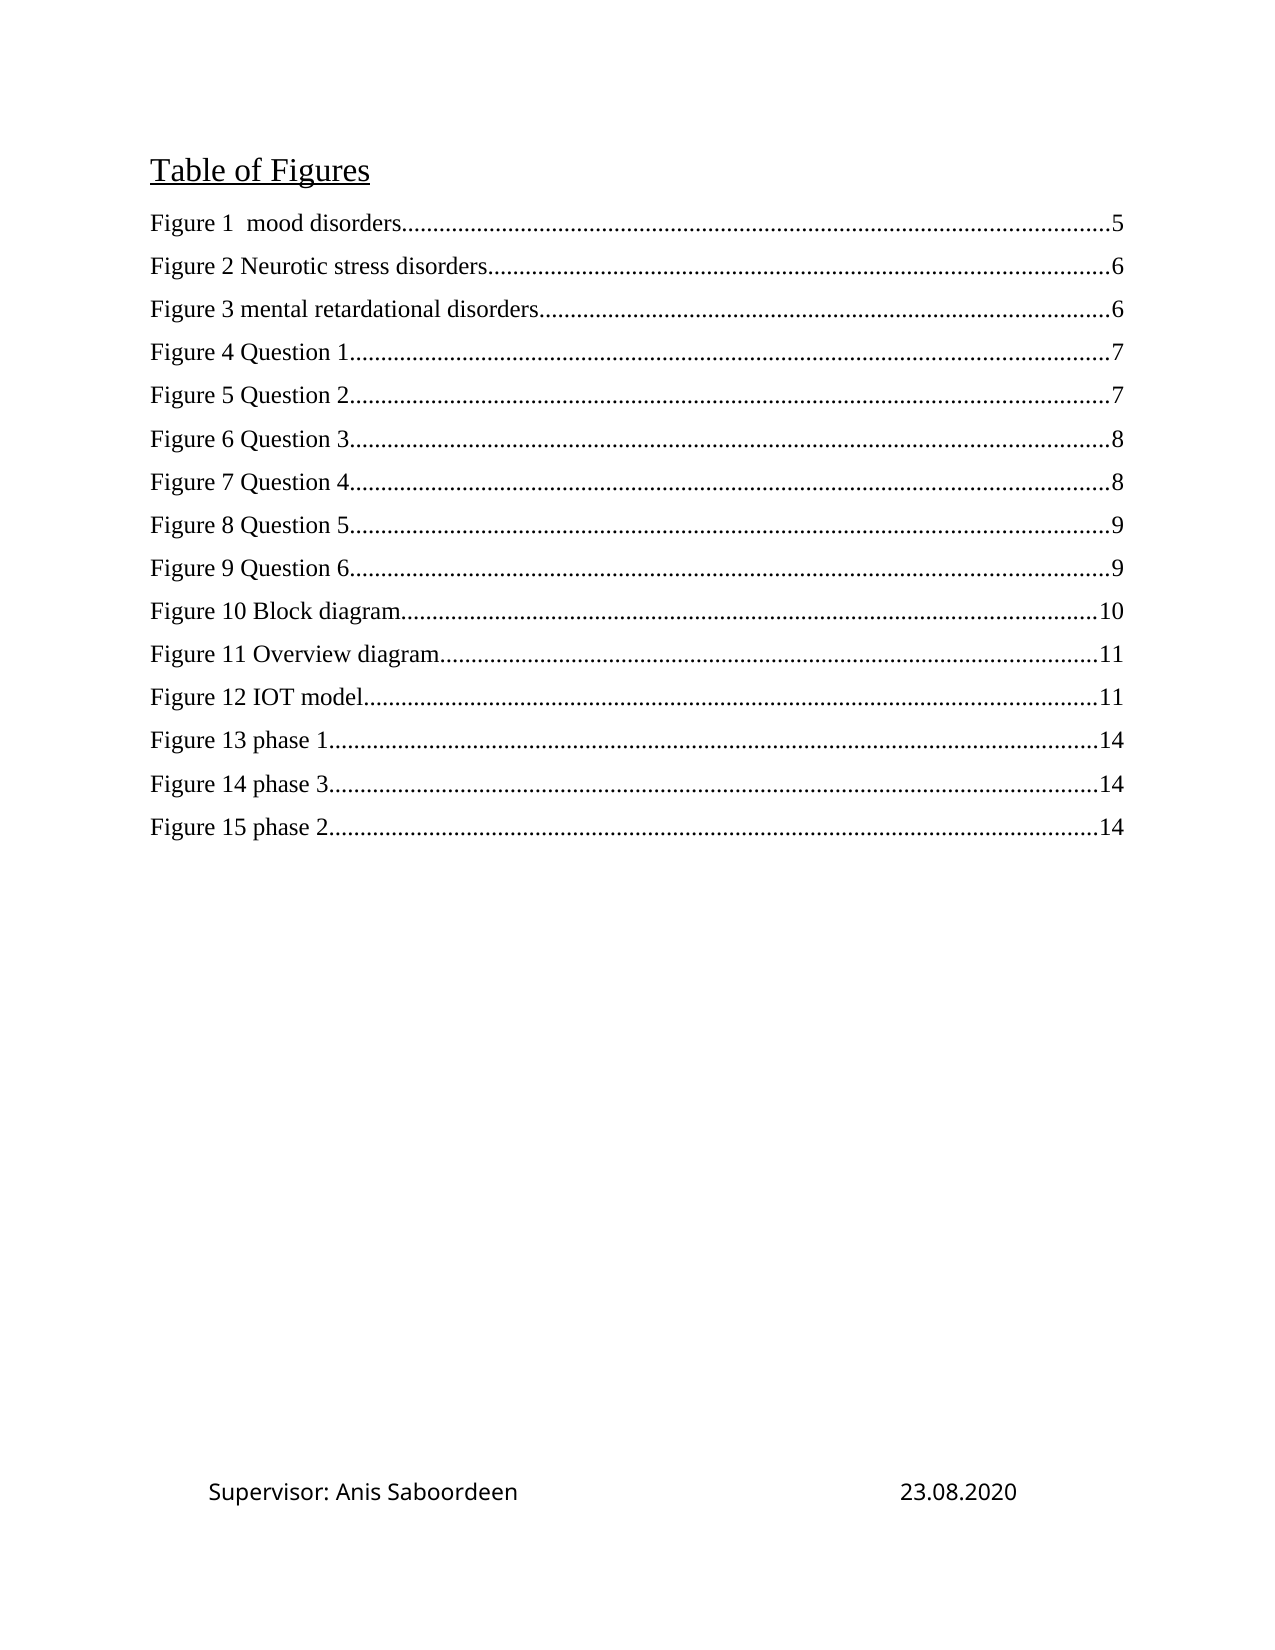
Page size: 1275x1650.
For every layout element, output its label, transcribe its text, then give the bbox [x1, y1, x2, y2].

text Figure 12 IOT model 11 [150, 682, 1125, 711]
text Figure 10 Block diagram 10 [150, 596, 1125, 625]
text Figure 15 phase 2 14 [150, 812, 1125, 841]
text Figure 8 Question 5 9 [150, 510, 1125, 539]
text Figure 13 phase 1 14 [150, 726, 1125, 754]
text Figure 11 Overview diagram 11 [150, 639, 1125, 668]
text Figure 2 Neurotic stress disorders 6 [150, 251, 1125, 280]
text Figure 1 mood disorders 5 [150, 208, 1125, 237]
text Figure 9 Question 6 9 [150, 553, 1125, 582]
text Table of Figures [150, 150, 1125, 188]
text Figure 6 Question 3 8 [150, 424, 1125, 452]
text Figure 4 Question 1 7 [150, 337, 1125, 366]
text Figure 14 phase 3 14 [150, 769, 1125, 797]
text Figure 5 Question 2 7 [150, 381, 1125, 409]
text Figure 3 mental retardational disorders 6 [150, 294, 1125, 323]
text Figure 7 Question 4 8 [150, 467, 1125, 496]
